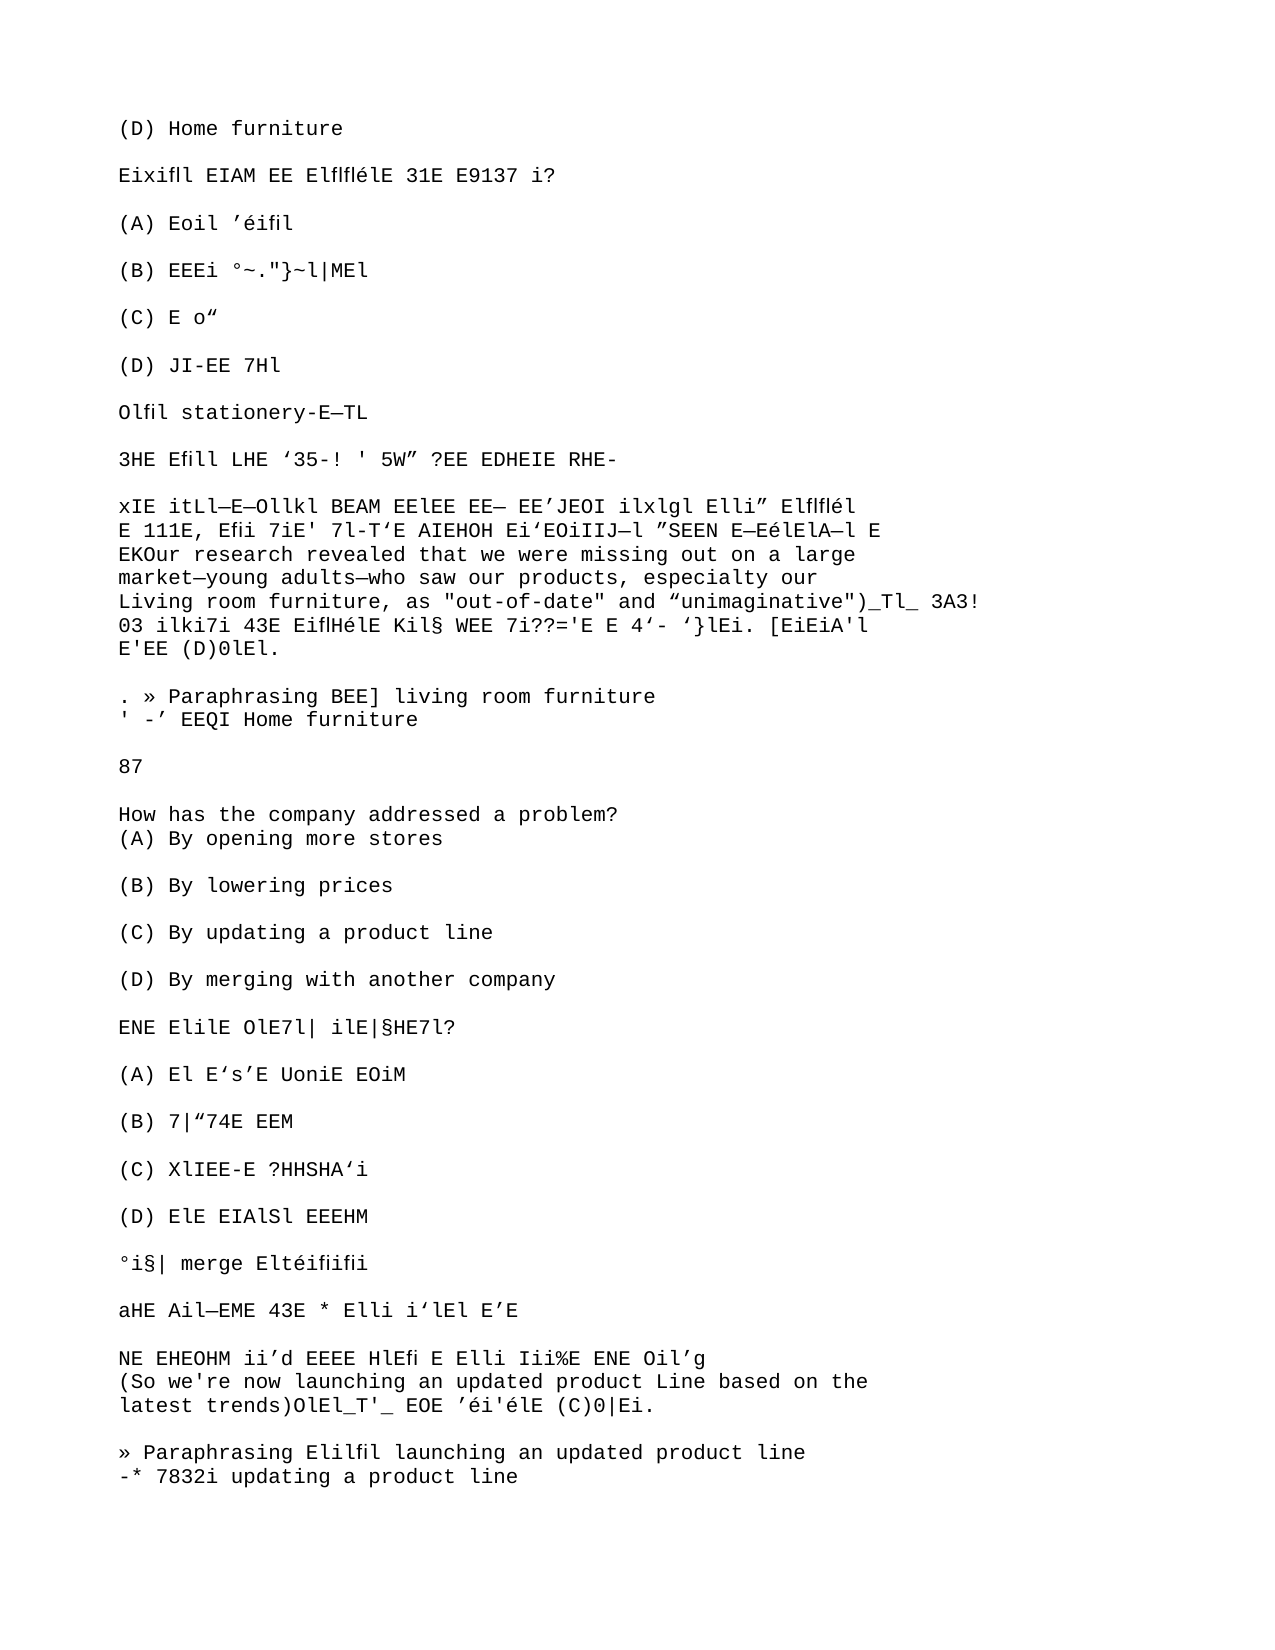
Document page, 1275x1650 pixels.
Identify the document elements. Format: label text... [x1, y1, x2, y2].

text 3HE Eﬁll LHE ‘35-! ' 5W” ?EE EDHEIE RHE- [118, 449, 1157, 473]
text E 111E, Eﬁi 7iE' 7l-T‘E AIEHOH Ei‘EOiIIJ—l ”SEEN E—EélElA—l E [118, 520, 1157, 544]
text (D) Home furniture [118, 118, 1157, 142]
text (C) XlIEE-E ?HHSHA‘i [118, 1158, 1157, 1182]
text aHE Ail—EME 43E * Elli i‘lEl E’E [118, 1300, 1157, 1324]
text (So we're now launching an updated product Line based on the [118, 1371, 1157, 1395]
text (B) By lowering prices [118, 875, 1157, 898]
text (D) ElE EIAlSl EEEHM [118, 1206, 1157, 1229]
text market—young adults—who saw our products, especialty our [118, 567, 1157, 591]
text . » Paraphrasing BEE] living room furniture [118, 686, 1157, 709]
text Olﬁl stationery-E—TL [118, 402, 1157, 426]
text (D) By merging with another company [118, 969, 1157, 993]
text (B) 7|“74E EEM [118, 1111, 1157, 1135]
text latest trends)OlEl_T'_ EOE ’éi'élE (C)0|Ei. [118, 1395, 1157, 1419]
text EKOur research revealed that we were missing out on a large [118, 544, 1157, 567]
text -* 7832i updating a product line [118, 1466, 1157, 1489]
text (A) Eoil ’éiﬁl [118, 213, 1157, 236]
text (C) E o“ [118, 307, 1157, 331]
text (B) EEEi °~."}~l|MEl [118, 260, 1157, 284]
text Eixiﬂl EIAM EE ElﬂﬂélE 31E E9137 i? [118, 165, 1157, 189]
text ' -’ EEQI Home furniture [118, 709, 1157, 733]
text NE EHEOHM ii’d EEEE HlEﬁ E Elli Iii%E ENE Oil’g [118, 1348, 1157, 1371]
text 03 ilki7i 43E EiﬂHélE Kil§ WEE 7i??='E E 4‘- ‘}lEi. [EiEiA'l [118, 615, 1157, 638]
text E'EE (D)0lEl. [118, 638, 1157, 662]
text How has the company addressed a problem? [118, 804, 1157, 827]
text (A) El E‘s’E UoniE EOiM [118, 1064, 1157, 1088]
text xIE itLl—E—Ollkl BEAM EElEE EE— EE’JEOI ilxlgl Elli” Elﬂﬂél [118, 496, 1157, 520]
text (D) JI-EE 7Hl [118, 354, 1157, 378]
text 87 [118, 757, 1157, 780]
text ENE ElilE OlE7l| ilE|§HE7l? [118, 1017, 1157, 1040]
text °i§| merge Eltéiﬁiﬁi [118, 1253, 1157, 1277]
text » Paraphrasing Elilﬁl launching an updated product line [118, 1442, 1157, 1466]
text Living room furniture, as "out-of-date" and “unimaginative")_Tl_ 3A3! [118, 591, 1157, 615]
text (A) By opening more stores [118, 827, 1157, 851]
text (C) By updating a product line [118, 922, 1157, 946]
